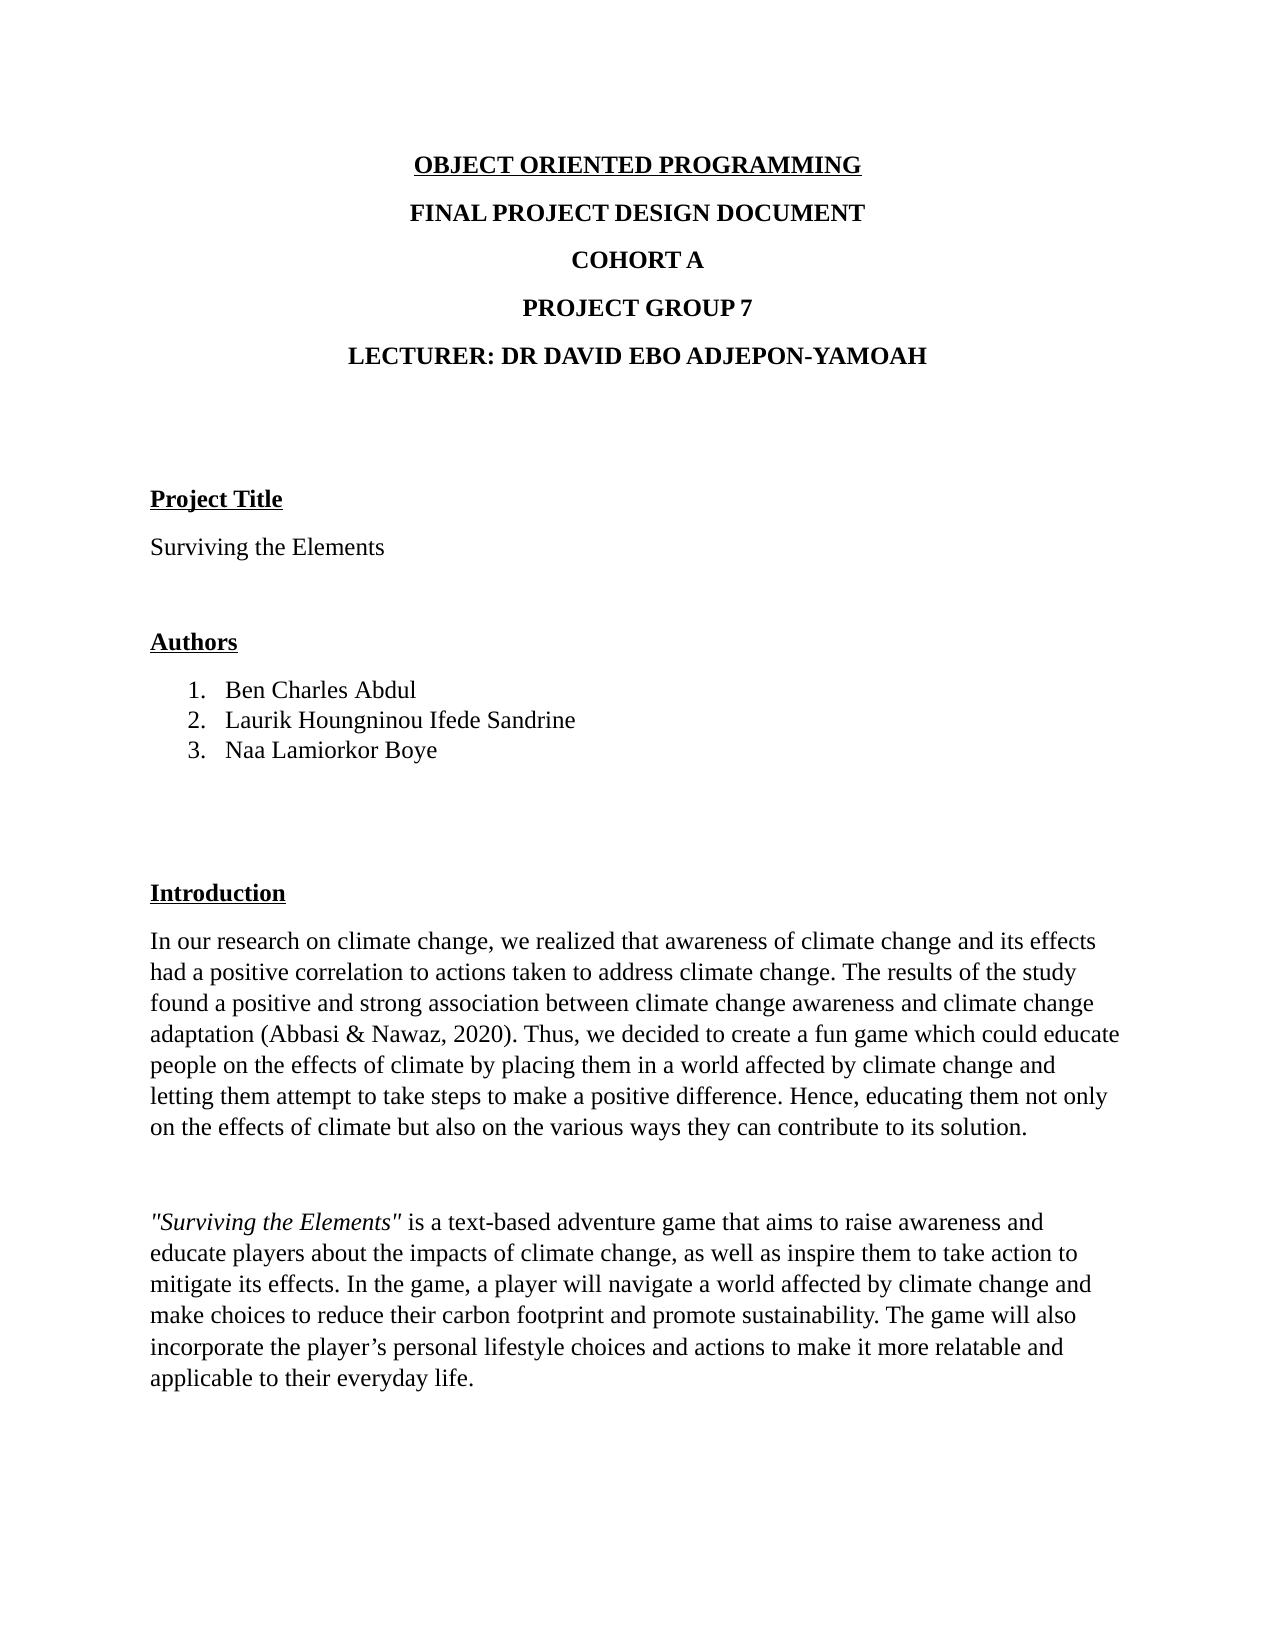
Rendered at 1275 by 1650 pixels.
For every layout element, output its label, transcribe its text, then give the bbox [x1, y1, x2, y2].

text PROJECT GROUP 7 [150, 293, 1125, 322]
text FINAL PROJECT DESIGN DOCUMENT [150, 198, 1125, 226]
text Introduction [150, 878, 1125, 907]
text In our research on climate change, we realized that awareness of climate change and its effects had a positive correlation to actions taken to address climate change. The results of the study found a positive and strong association between climate change awareness and climate change adaptation (Abbasi & Nawaz, 2020). Thus, we decided to create a fun game which could educate people on the effects of climate by placing them in a world affected by climate change and letting them attempt to take steps to make a positive difference. Hence, educating them not only on the effects of climate but also on the various ways they can contribute to its solution. [150, 926, 1125, 1141]
text Authors [150, 627, 1125, 656]
list Naa Lamiorkor Boye [187, 736, 1125, 764]
list Ben Charles Abdul [187, 675, 1125, 703]
text Surviving the Elements [150, 532, 1125, 560]
list Laurik Houngninou Ifede Sandrine [187, 705, 1125, 734]
text Project Title [150, 484, 1125, 513]
text COHORT A [150, 245, 1125, 274]
text "Surviving the Elements" is a text-based adventure game that aims to raise awareness and educate players about the impacts of climate change, as well as inspire them to take action to mitigate its effects. In the game, a player will navigate a world affected by climate change and make choices to reduce their carbon footprint and promote sustainability. The game will also incorporate the player’s personal lifestyle choices and actions to make it more relatable and applicable to their everyday life. [150, 1207, 1125, 1391]
text OBJECT ORIENTED PROGRAMMING [150, 150, 1125, 179]
text LECTURER: DR DAVID EBO ADJEPON-YAMOAH [150, 341, 1125, 369]
